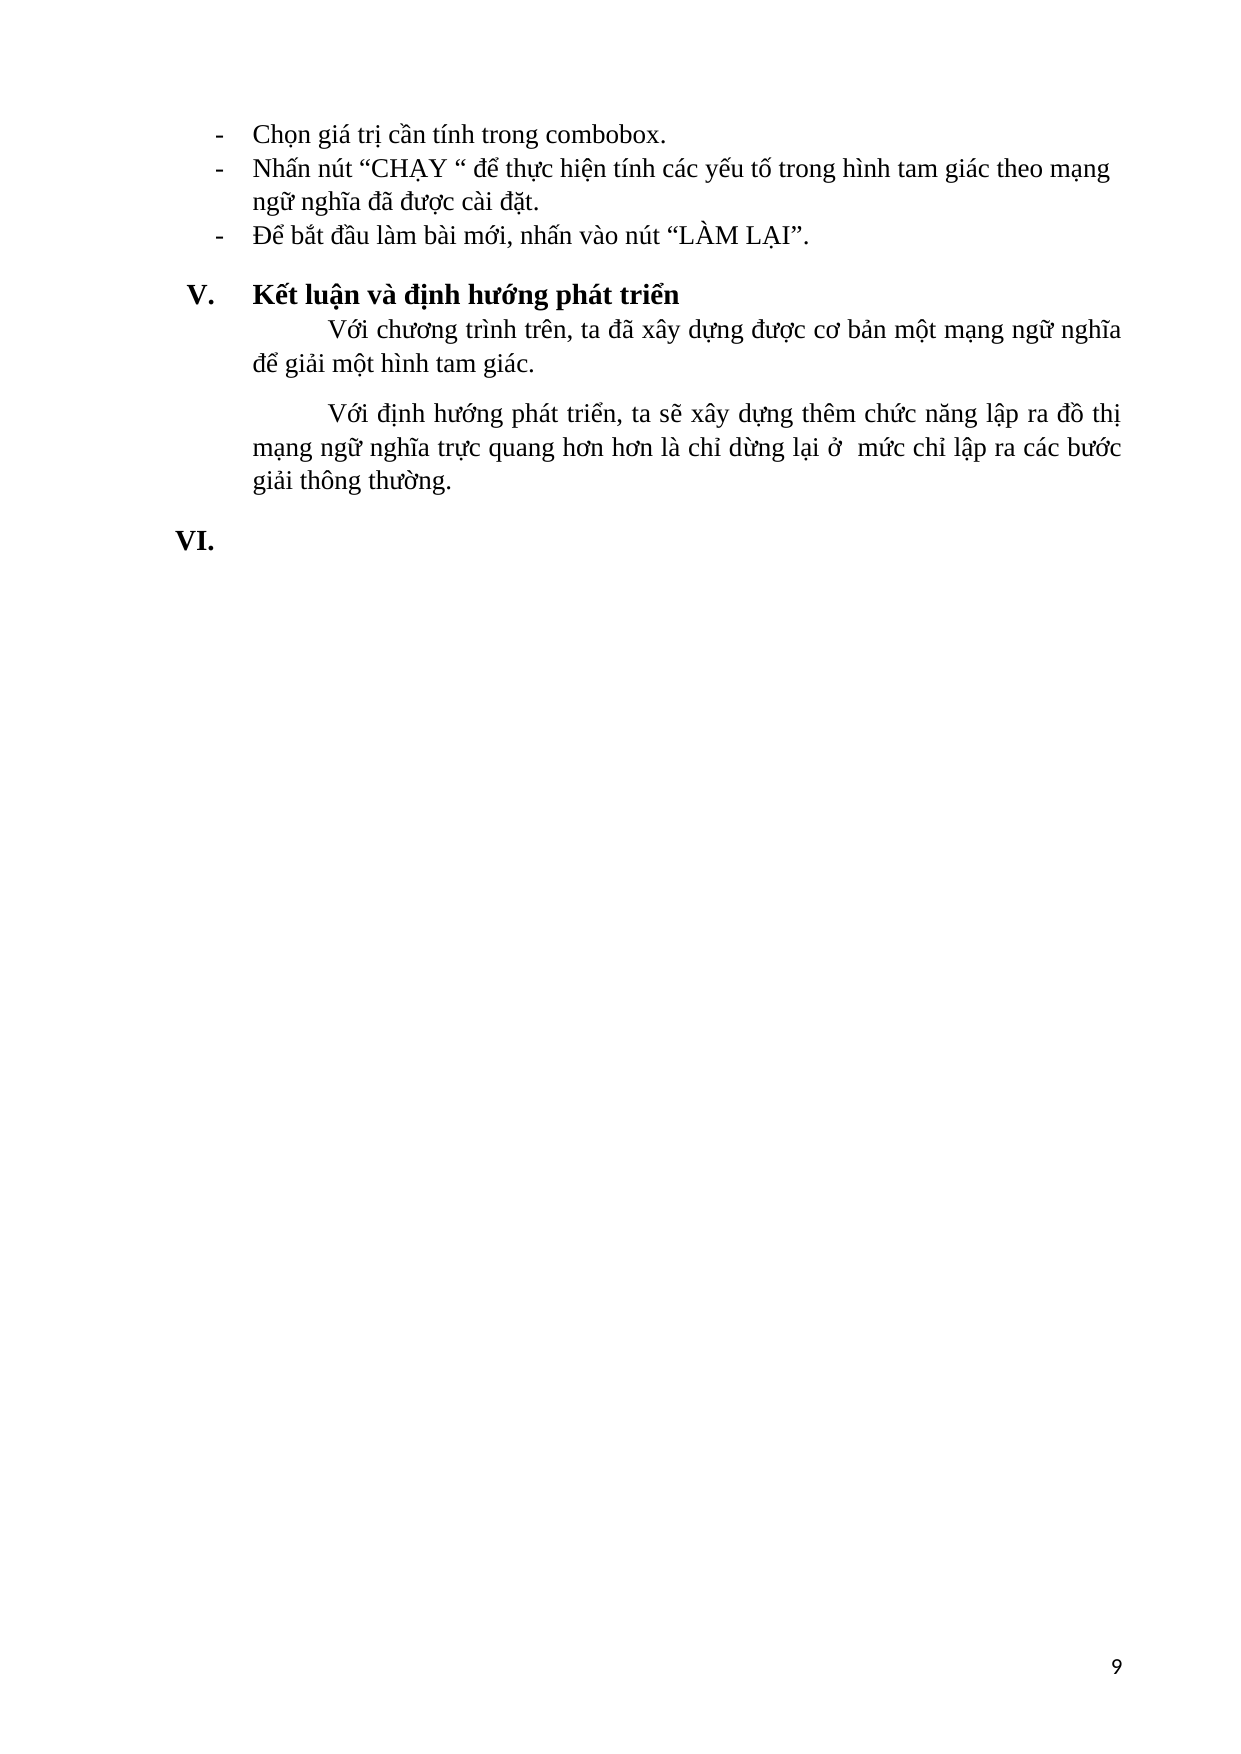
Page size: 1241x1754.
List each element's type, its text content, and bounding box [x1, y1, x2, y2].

list Chọn giá trị cần tính trong combobox. [215, 118, 1122, 149]
text Với định hướng phát triển, ta sẽ xây dựng thêm chức năng lập ra đồ thị mạng ngữ nghĩa trực quang hơn hơn là chỉ dừng lại ở mức chỉ lập ra các bước giải thông thường. [252, 397, 1122, 495]
subtitle Kết luận và định hướng phát triển [215, 277, 1122, 311]
text Với chương trình trên, ta đã xây dựng được cơ bản một mạng ngữ nghĩa để giải một hình tam giác. [252, 313, 1122, 378]
list Để bắt đầu làm bài mới, nhấn vào nút “LÀM LẠI”. [215, 219, 1122, 250]
list Nhấn nút “CHẠY “ để thực hiện tính các yếu tố trong hình tam giác theo mạng ngữ nghĩa đã được cài đặt. [215, 152, 1122, 216]
